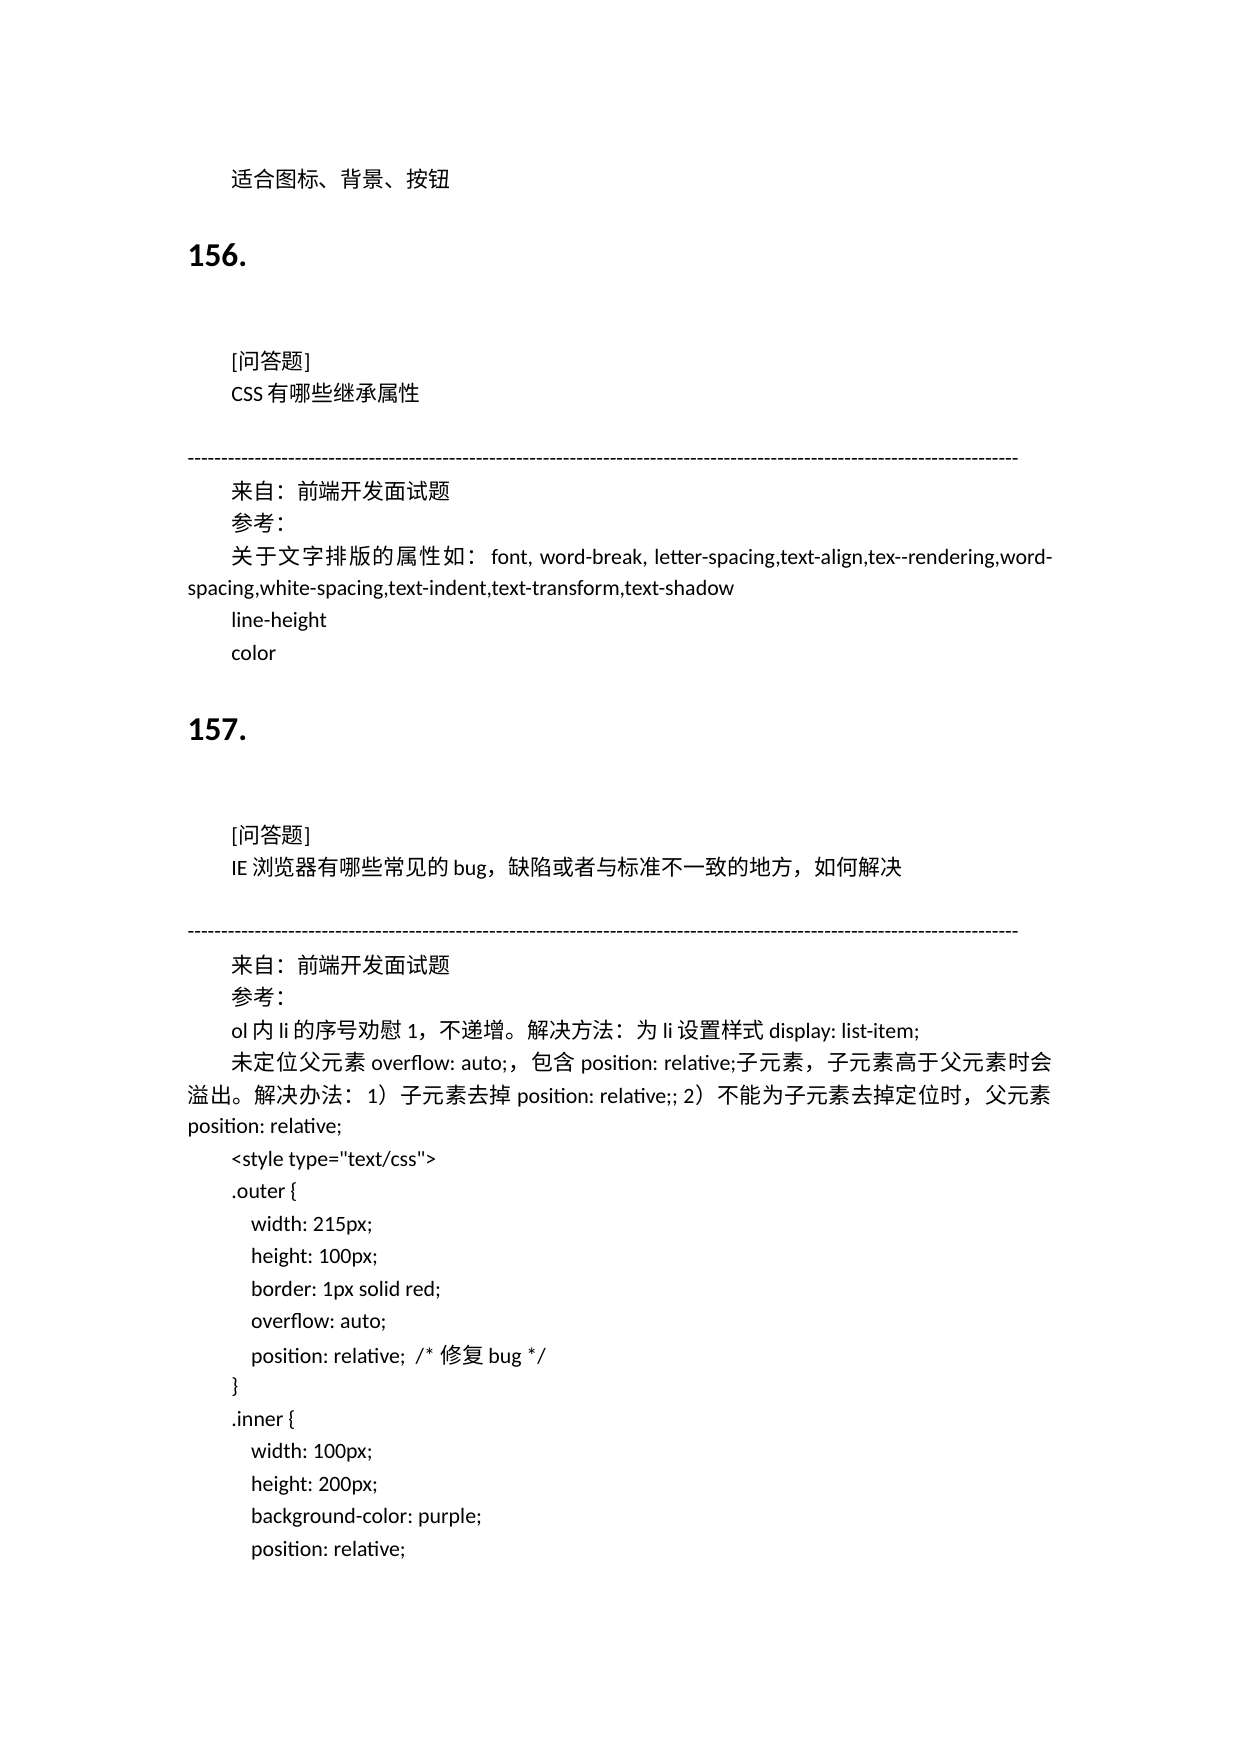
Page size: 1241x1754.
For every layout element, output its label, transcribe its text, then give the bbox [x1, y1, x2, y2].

text 来自：前端开发面试题 [187, 947, 1053, 980]
text position: relative; /* 修复bug */ [187, 1337, 1053, 1370]
text <style type="text/css"> [187, 1142, 1053, 1175]
text .inner { [187, 1402, 1053, 1435]
text [问答题] [187, 817, 1053, 850]
text 来自：前端开发面试题 [187, 473, 1053, 506]
text background-color: purple; [187, 1500, 1053, 1532]
text 参考： [187, 506, 1053, 538]
text 未定位父元素overflow: auto;，包含position: relative;子元素，子元素高于父元素时会溢出。解决办法：1）子元素去掉position: relative;; 2）不能为子元素去掉定位时，父元素position: relative; [187, 1045, 1053, 1142]
text ol内li的序号劝慰1，不递增。解决方法：为li设置样式display: list-item; [187, 1012, 1053, 1045]
text width: 100px; [187, 1435, 1053, 1467]
text color [187, 636, 1053, 668]
text overflow: auto; [187, 1305, 1053, 1337]
text [问答题] [187, 343, 1053, 376]
text position: relative; [187, 1532, 1053, 1565]
text ---------------------------------------------------------------------------------------------------------------------------- [187, 915, 1053, 947]
text ---------------------------------------------------------------------------------------------------------------------------- [187, 441, 1053, 473]
text .outer { [187, 1175, 1053, 1207]
text height: 100px; [187, 1240, 1053, 1272]
text width: 215px; [187, 1207, 1053, 1240]
text 参考： [187, 980, 1053, 1012]
text } [187, 1370, 1053, 1402]
text IE浏览器有哪些常见的bug，缺陷或者与标准不一致的地方，如何解决 [187, 850, 1053, 882]
text 关于文字排版的属性如：font, word-break, letter-spacing,text-align,tex--rendering,word-spacing,white-spacing,text-indent,text-transform,text-shadow [187, 538, 1053, 603]
text border: 1px solid red; [187, 1272, 1053, 1305]
text height: 200px; [187, 1467, 1053, 1500]
text 适合图标、背景、按钮 [187, 162, 1053, 194]
text line-height [187, 603, 1053, 636]
text CSS有哪些继承属性 [187, 376, 1053, 408]
